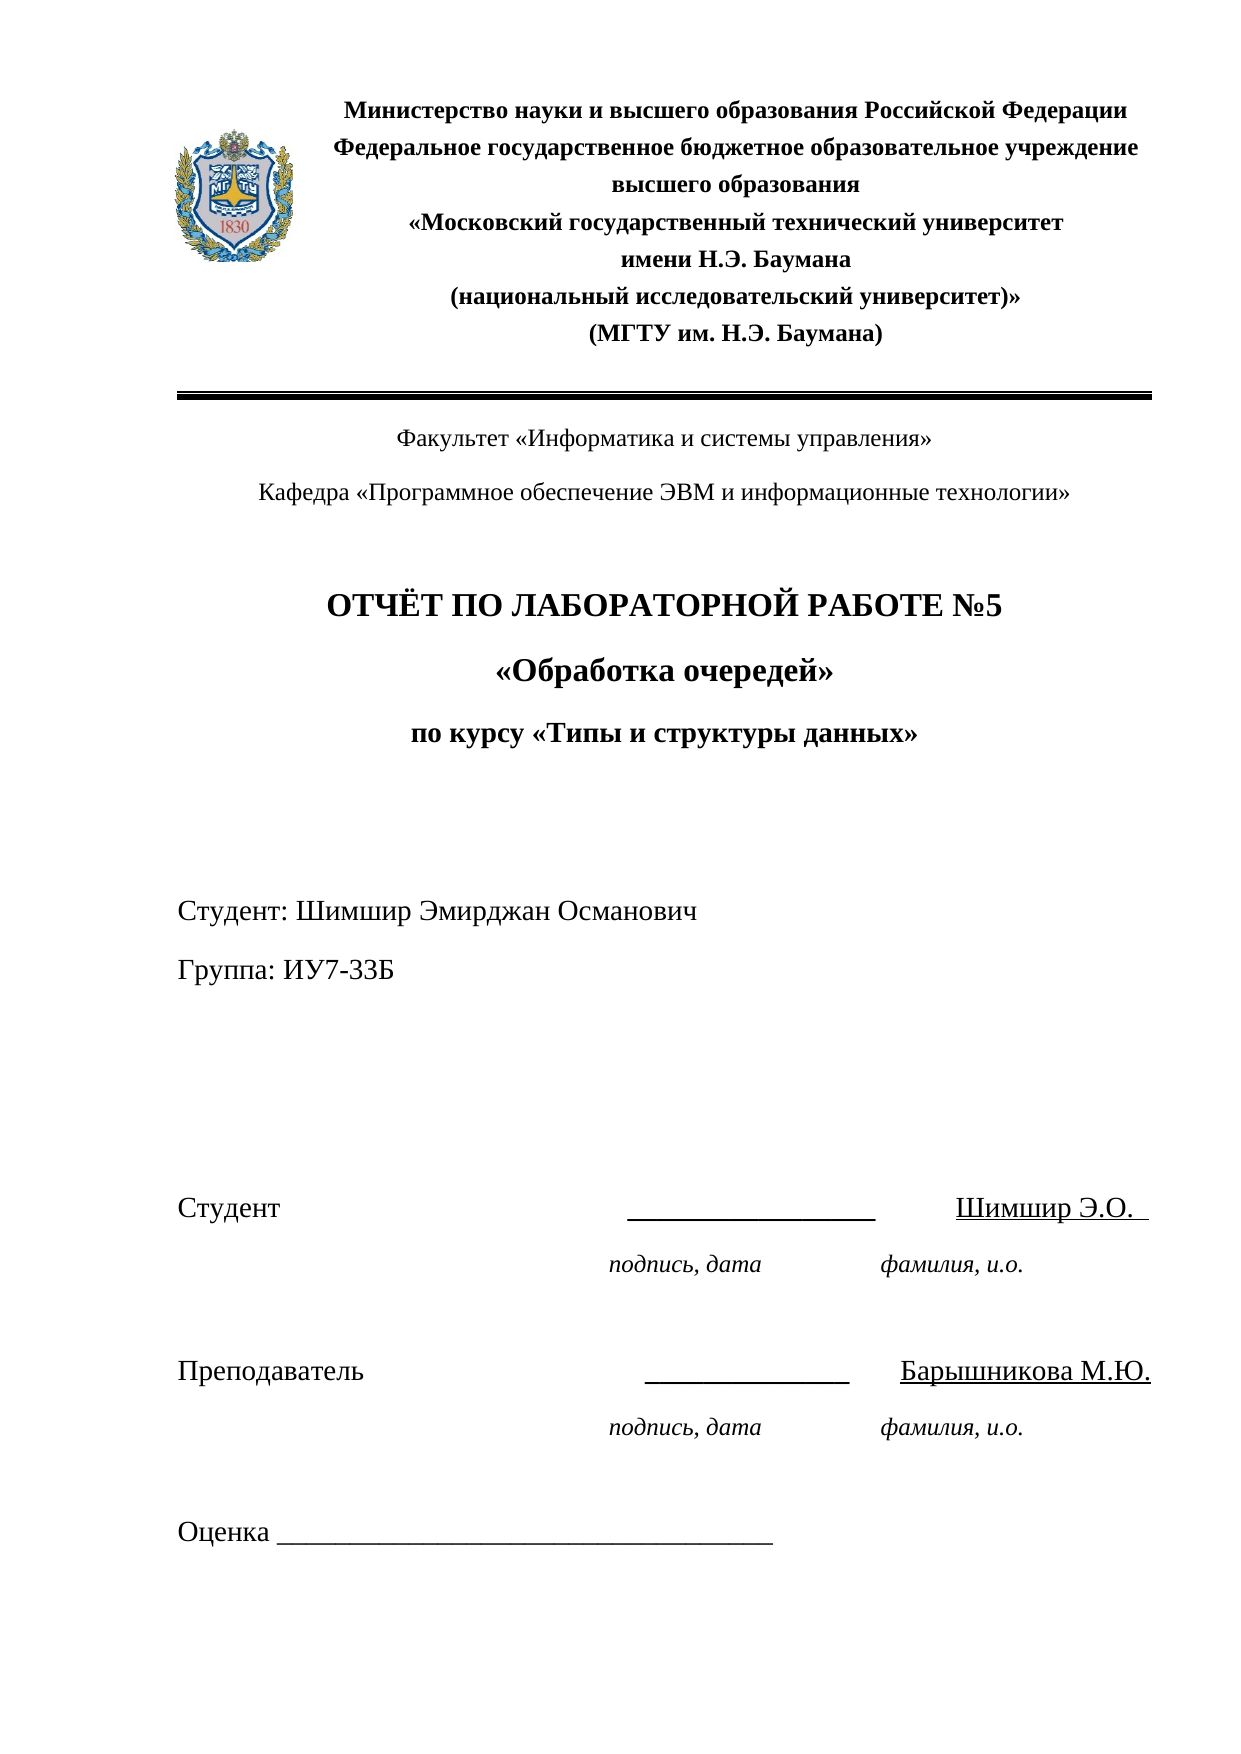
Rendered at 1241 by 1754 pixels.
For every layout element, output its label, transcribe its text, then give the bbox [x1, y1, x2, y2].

text подпись, дата фамилия, и.о. [251, 1249, 1093, 1278]
text Кафедра «Программное обеспечение ЭВМ и информационные технологии» [177, 477, 1152, 506]
text подпись, дата фамилия, и.о. [251, 1412, 1093, 1441]
text ОТЧЁТ ПО ЛАБОРАТОРНОЙ РАБОТЕ №5 [177, 585, 1152, 623]
text Студент _________________ Шимшир Э.О. [177, 1190, 1152, 1223]
text «Обработка очередей» [177, 650, 1152, 688]
text Преподаватель ______________ Барышникова М.Ю. [177, 1353, 1152, 1386]
table_header [166, 95, 310, 355]
text Факультет «Информатика и системы управления» [177, 423, 1152, 452]
picture [174, 129, 293, 260]
text Группа: ИУ7-33Б [177, 952, 1152, 986]
text Оценка __________________________________ [177, 1514, 1152, 1548]
text Студент: Шимшир Эмирджан Османович [177, 893, 1152, 926]
table_header Министерство науки и высшего образования Российской Федерации Федеральное государственное бюджетное образовательное учреждение высшего образования «Московский государственный технический университет имени Н.Э. Баумана (национальный исследовательский университет)» (МГТУ им. Н.Э. Баумана) [311, 95, 1160, 355]
text по курсу «Типы и структуры данных» [177, 715, 1152, 748]
